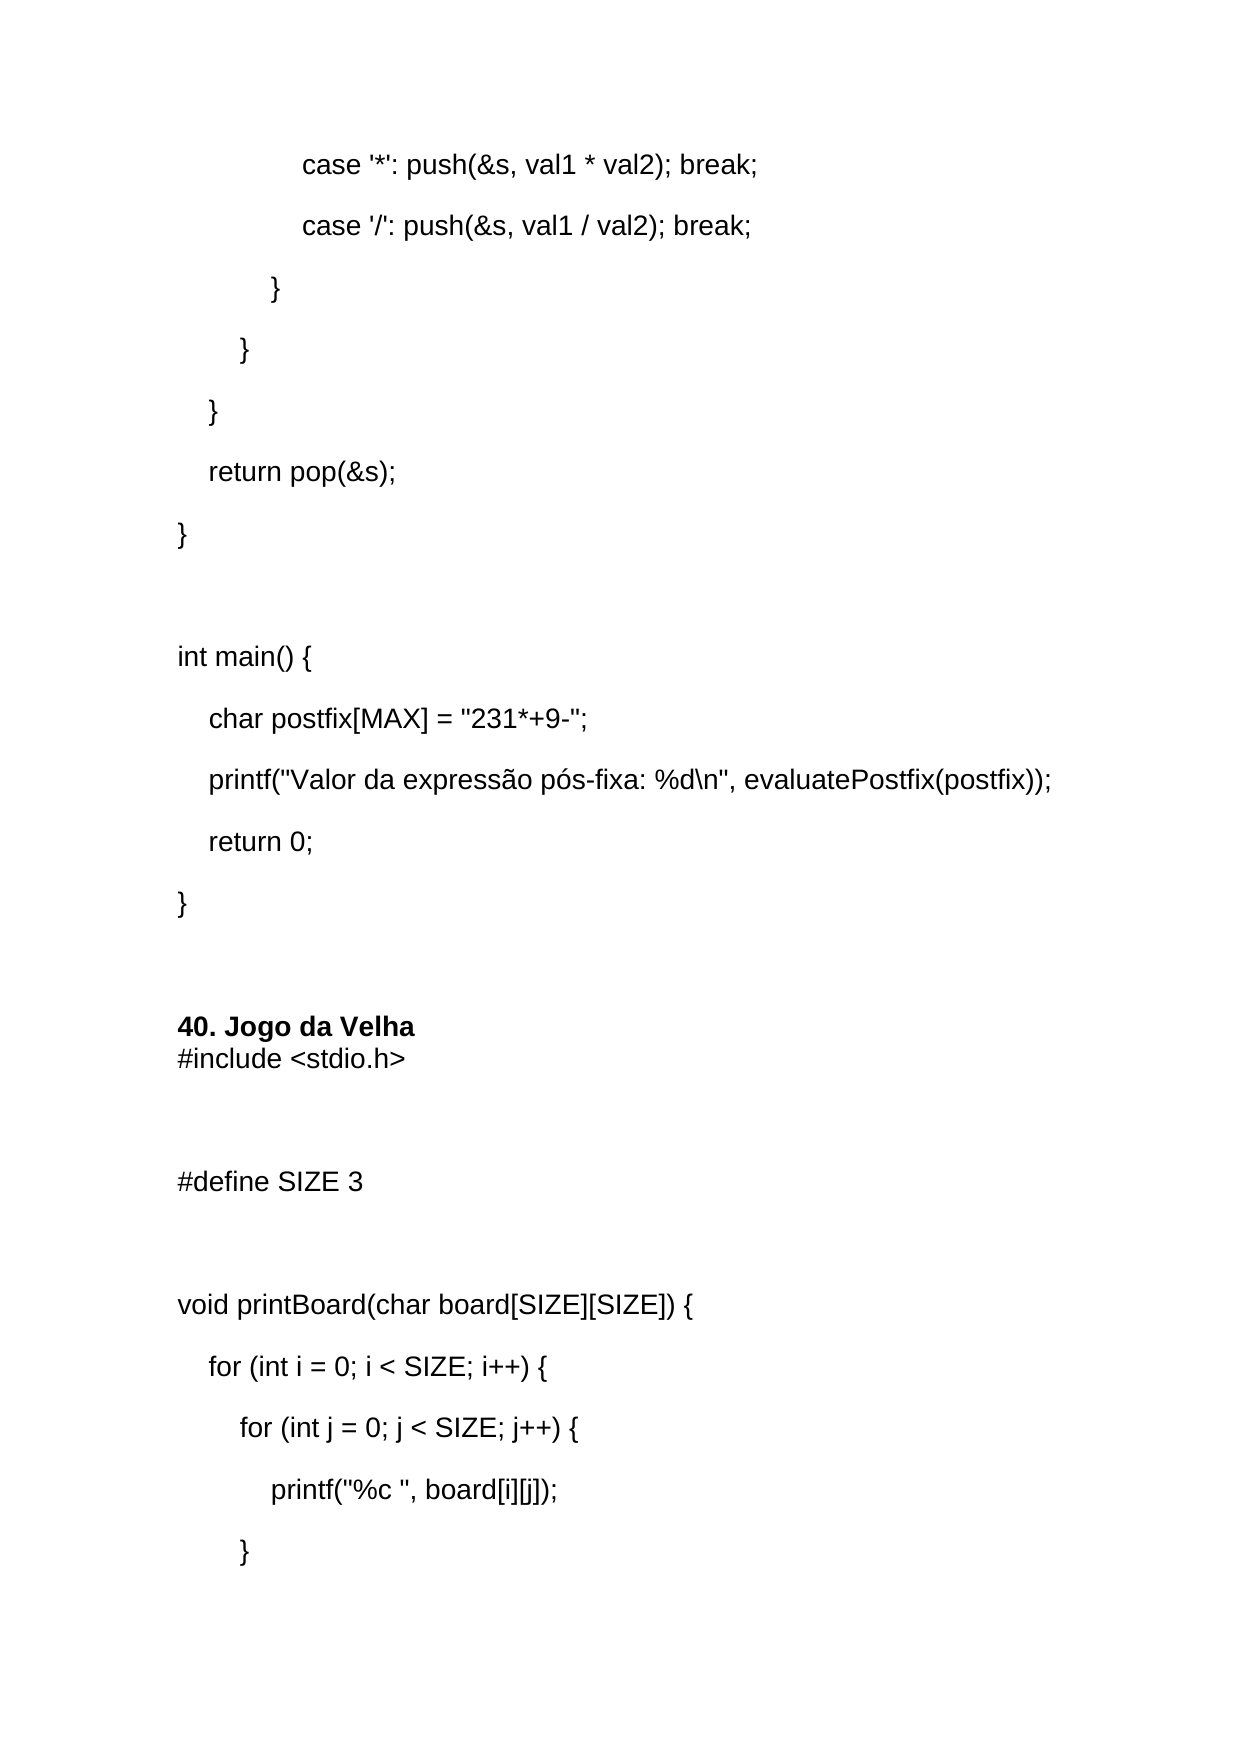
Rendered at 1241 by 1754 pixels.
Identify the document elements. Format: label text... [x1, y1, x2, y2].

subtitle } [177, 332, 1063, 365]
subtitle return 0; [177, 825, 1063, 857]
subtitle int main() { [177, 640, 1063, 672]
subtitle printf("Valor da expressão pós-fixa: %d\n", evaluatePostfix(postfix)); [177, 763, 1063, 796]
subtitle } [177, 1534, 1063, 1567]
subtitle return pop(&s); [177, 455, 1063, 488]
subtitle for (int j = 0; j < SIZE; j++) { [177, 1411, 1063, 1444]
subtitle char postfix[MAX] = "231*+9-"; [177, 702, 1063, 734]
subtitle } [177, 886, 1063, 919]
subtitle #define SIZE 3 [177, 1165, 1063, 1197]
subtitle 40. Jogo da Velha #include <stdio.h> [177, 1009, 1063, 1074]
subtitle case '*': push(&s, val1 * val2); break; [177, 148, 1063, 180]
subtitle } [177, 394, 1063, 426]
subtitle } [177, 271, 1063, 303]
subtitle printf("%c ", board[i][j]); [177, 1473, 1063, 1505]
subtitle void printBoard(char board[SIZE][SIZE]) { [177, 1288, 1063, 1321]
subtitle for (int i = 0; i < SIZE; i++) { [177, 1350, 1063, 1382]
subtitle case '/': push(&s, val1 / val2); break; [177, 209, 1063, 242]
subtitle } [177, 517, 1063, 549]
